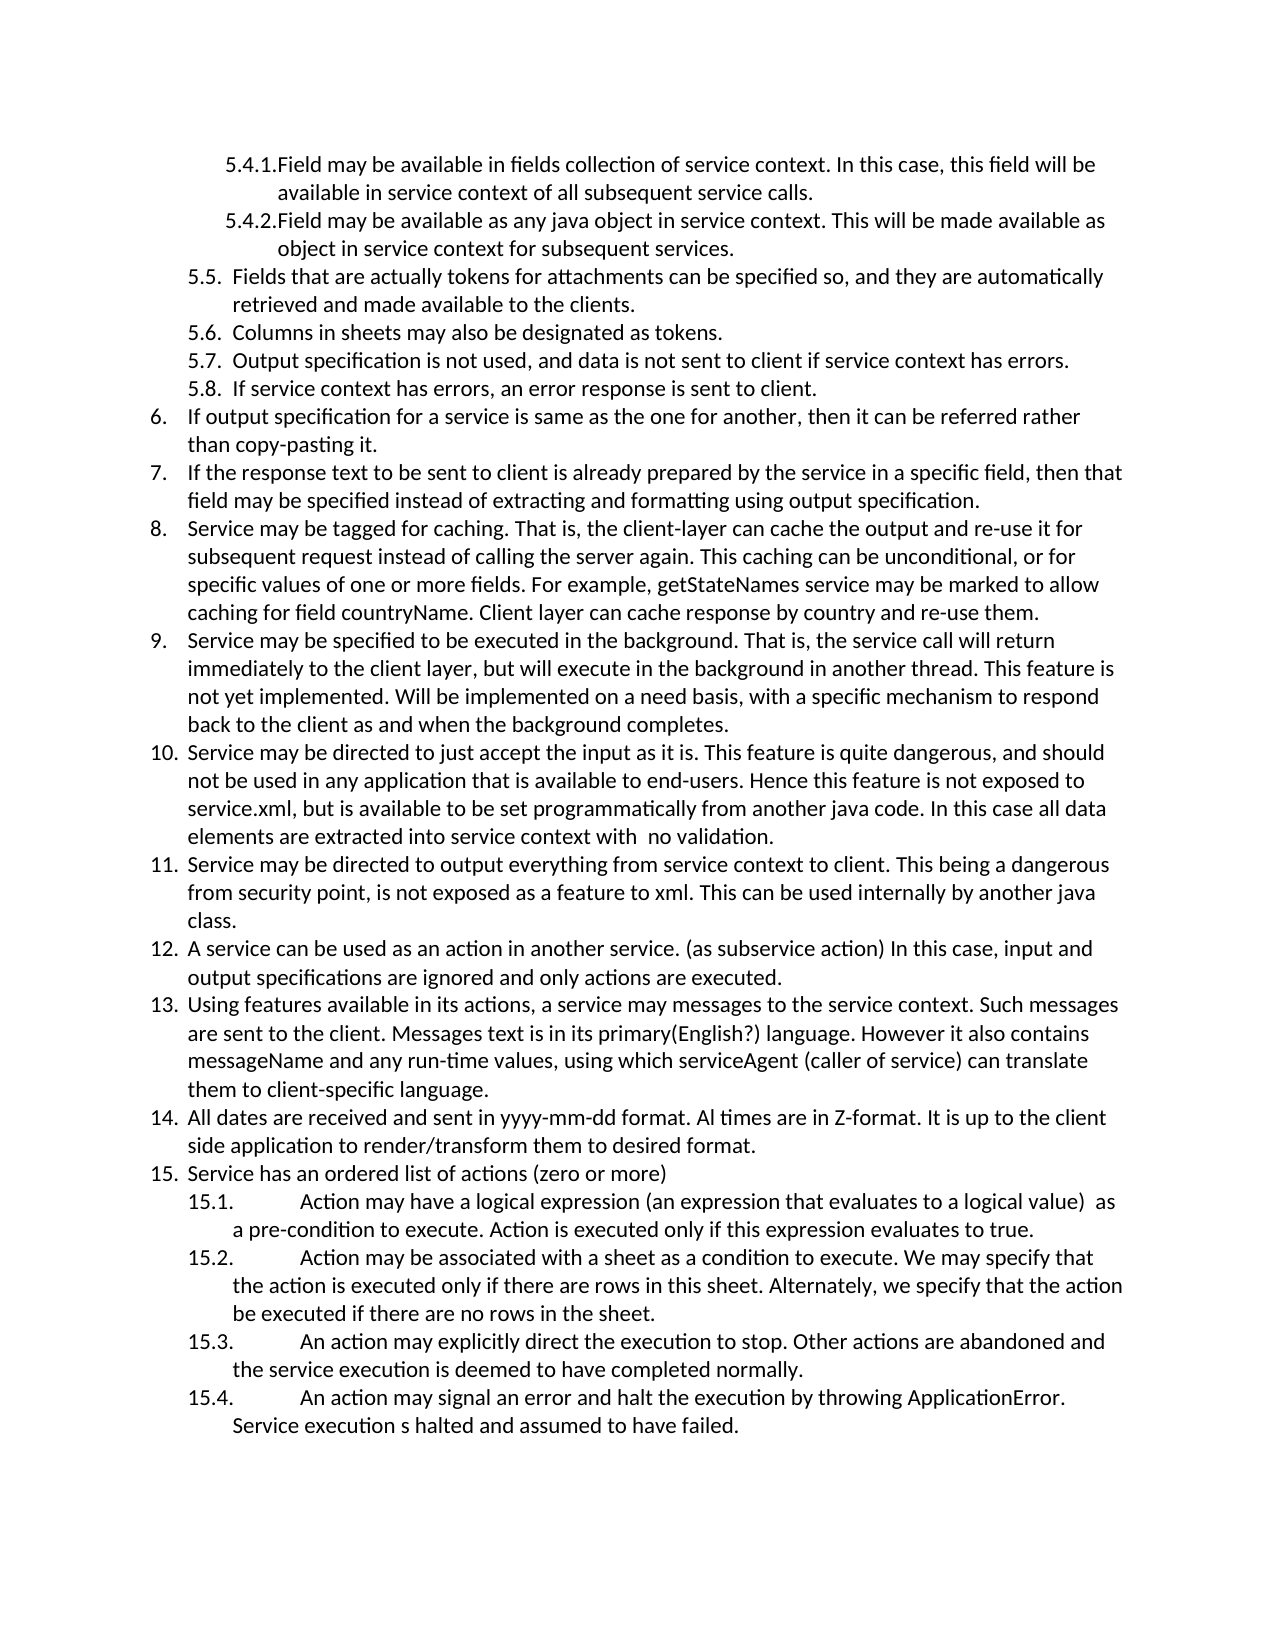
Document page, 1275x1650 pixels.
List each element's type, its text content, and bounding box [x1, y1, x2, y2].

list If output specification for a service is same as the one for another, then it can be referred rather than copy-pasting it. [150, 402, 1125, 458]
list Output specification is not used, and data is not sent to client if service context has errors. [187, 346, 1125, 374]
list An action may signal an error and halt the execution by throwing ApplicationError. Service execution s halted and assumed to have failed. [187, 1383, 1125, 1439]
list Service may be tagged for caching. That is, the client-layer can cache the output and re-use it for subsequent request instead of calling the server again. This caching can be unconditional, or for specific values of one or more fields. For example, getStateNames service may be marked to allow caching for field countryName. Client layer can cache response by country and re-use them. [150, 514, 1125, 626]
list Using features available in its actions, a service may messages to the service context. Such messages are sent to the client. Messages text is in its primary(English?) language. However it also contains messageName and any run-time values, using which serviceAgent (caller of service) can translate them to client-specific language. [150, 991, 1125, 1103]
list If the response text to be sent to client is already prepared by the service in a specific field, then that field may be specified instead of extracting and formatting using output specification. [150, 458, 1125, 514]
list Columns in sheets may also be designated as tokens. [187, 318, 1125, 346]
list If service context has errors, an error response is sent to client. [187, 374, 1125, 402]
list All dates are received and sent in yyyy-mm-dd format. Al times are in Z-format. It is up to the client side application to render/transform them to desired format. [150, 1103, 1125, 1159]
list Service may be directed to just accept the input as it is. This feature is quite dangerous, and should not be used in any application that is available to end-users. Hence this feature is not exposed to service.xml, but is available to be set programmatically from another java code. In this case all data elements are extracted into service context with no validation. [150, 738, 1125, 851]
list Service may be directed to output everything from service context to client. This being a dangerous from security point, is not exposed as a feature to xml. This can be used internally by another java class. [150, 851, 1125, 934]
list An action may explicitly direct the execution to stop. Other actions are abandoned and the service execution is deemed to have completed normally. [187, 1327, 1125, 1383]
list Service may be specified to be executed in the background. That is, the service call will return immediately to the client layer, but will execute in the background in another thread. This feature is not yet implemented. Will be implemented on a need basis, with a specific mechanism to respond back to the client as and when the background completes. [150, 626, 1125, 738]
list A service can be used as an action in another service. (as subservice action) In this case, input and output specifications are ignored and only actions are executed. [150, 934, 1125, 991]
list Fields that are actually tokens for attachments can be specified so, and they are automatically retrieved and made available to the clients. [187, 262, 1125, 318]
list Field may be available in fields collection of service context. In this case, this field will be available in service context of all subsequent service calls. [225, 150, 1125, 206]
list Action may be associated with a sheet as a condition to execute. We may specify that the action is executed only if there are rows in this sheet. Alternately, we specify that the action be executed if there are no rows in the sheet. [187, 1243, 1125, 1327]
list Field may be available as any java object in service context. This will be made available as object in service context for subsequent services. [225, 206, 1125, 262]
list Action may have a logical expression (an expression that evaluates to a logical value) as a pre-condition to execute. Action is executed only if this expression evaluates to true. [187, 1187, 1125, 1243]
list Service has an ordered list of actions (zero or more) [150, 1159, 1125, 1187]
